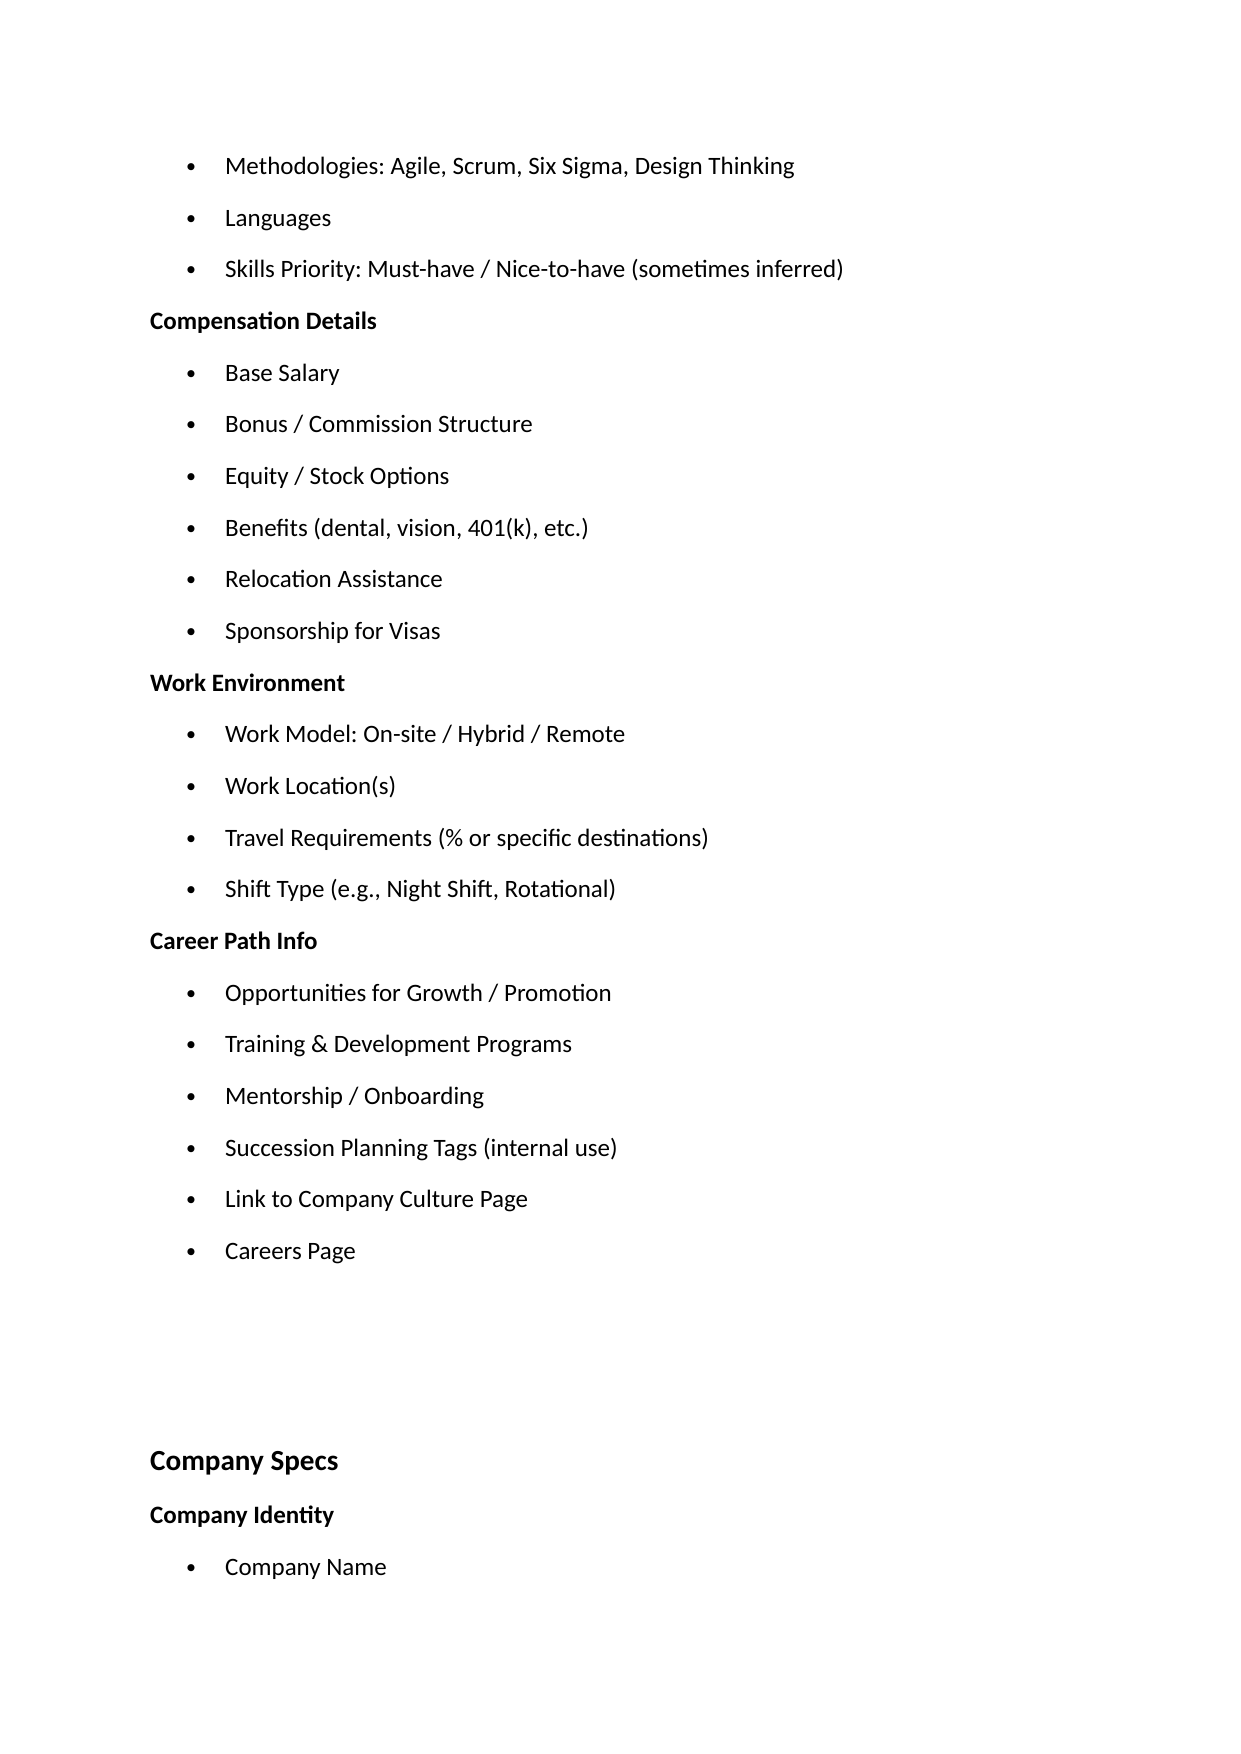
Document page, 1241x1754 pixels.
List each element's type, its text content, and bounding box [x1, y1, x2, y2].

list Training & Development Programs [187, 1028, 1090, 1059]
list Bonus / Commission Structure [187, 408, 1090, 439]
text Company Identity [150, 1499, 1090, 1530]
list Relocation Assistance [187, 563, 1090, 594]
list Travel Requirements (% or specific destinations) [187, 822, 1090, 852]
text Career Path Info [150, 925, 1090, 956]
list Languages [187, 202, 1090, 232]
list Careers Page [187, 1235, 1090, 1266]
list Shift Type (e.g., Night Shift, Rotational) [187, 873, 1090, 904]
list Methodologies: Agile, Scrum, Six Sigma, Design Thinking [187, 150, 1090, 181]
list Sponsorship for Visas [187, 615, 1090, 646]
list Succession Planning Tags (internal use) [187, 1132, 1090, 1162]
list Work Model: On-site / Hybrid / Remote [187, 718, 1090, 749]
list Benefits (dental, vision, 401(k), etc.) [187, 512, 1090, 542]
list Skills Priority: Must-have / Nice-to-have (sometimes inferred) [187, 253, 1090, 284]
list Company Name [187, 1551, 1090, 1581]
text Company Specs [150, 1442, 1090, 1477]
text Compensation Details [150, 305, 1090, 336]
list Base Salary [187, 357, 1090, 387]
list Mentorship / Onboarding [187, 1080, 1090, 1111]
list Work Location(s) [187, 770, 1090, 801]
text Work Environment [150, 667, 1090, 697]
list Link to Company Culture Page [187, 1183, 1090, 1214]
list Opportunities for Growth / Promotion [187, 977, 1090, 1007]
list Equity / Stock Options [187, 460, 1090, 491]
